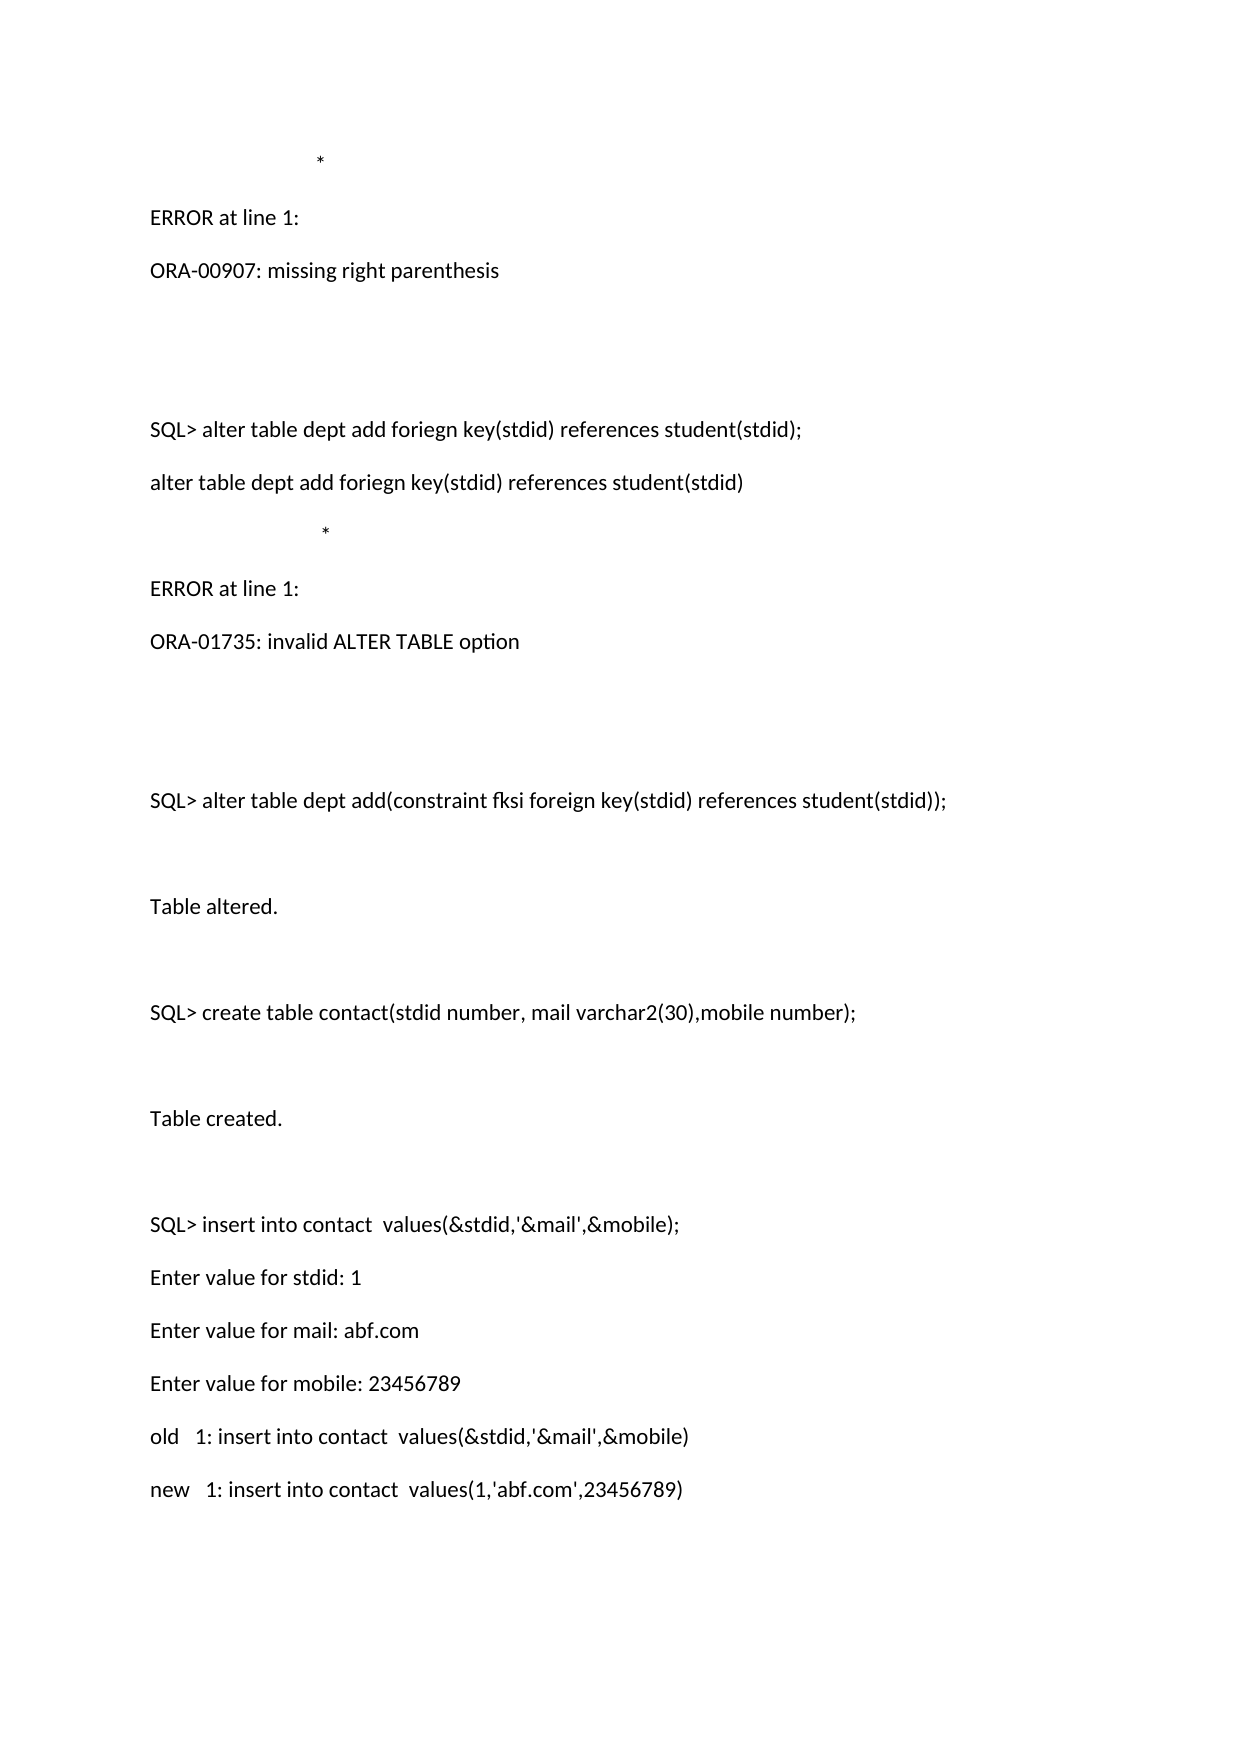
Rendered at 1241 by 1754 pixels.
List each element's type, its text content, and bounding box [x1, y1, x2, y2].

text old 1: insert into contact values(&stdid,'&mail',&mobile) [150, 1422, 1090, 1451]
text Enter value for mobile: 23456789 [150, 1369, 1090, 1397]
text ORA-01735: invalid ALTER TABLE option [150, 627, 1090, 655]
text alter table dept add foriegn key(stdid) references student(stdid) [150, 468, 1090, 496]
text ORA-00907: missing right parenthesis [150, 256, 1090, 284]
text Enter value for mail: abf.com [150, 1316, 1090, 1344]
text SQL> insert into contact values(&stdid,'&mail',&mobile); [150, 1210, 1090, 1238]
text Enter value for stdid: 1 [150, 1263, 1090, 1291]
text * [150, 521, 1090, 549]
text SQL> alter table dept add foriegn key(stdid) references student(stdid); [150, 415, 1090, 443]
text new 1: insert into contact values(1,'abf.com',23456789) [150, 1476, 1090, 1503]
text SQL> alter table dept add(constraint fksi foreign key(stdid) references student(stdid)); [150, 786, 1090, 814]
text Table created. [150, 1104, 1090, 1132]
text * [150, 150, 1090, 178]
text ERROR at line 1: [150, 203, 1090, 231]
text SQL> create table contact(stdid number, mail varchar2(30),mobile number); [150, 998, 1090, 1026]
text Table altered. [150, 892, 1090, 920]
text ERROR at line 1: [150, 574, 1090, 602]
